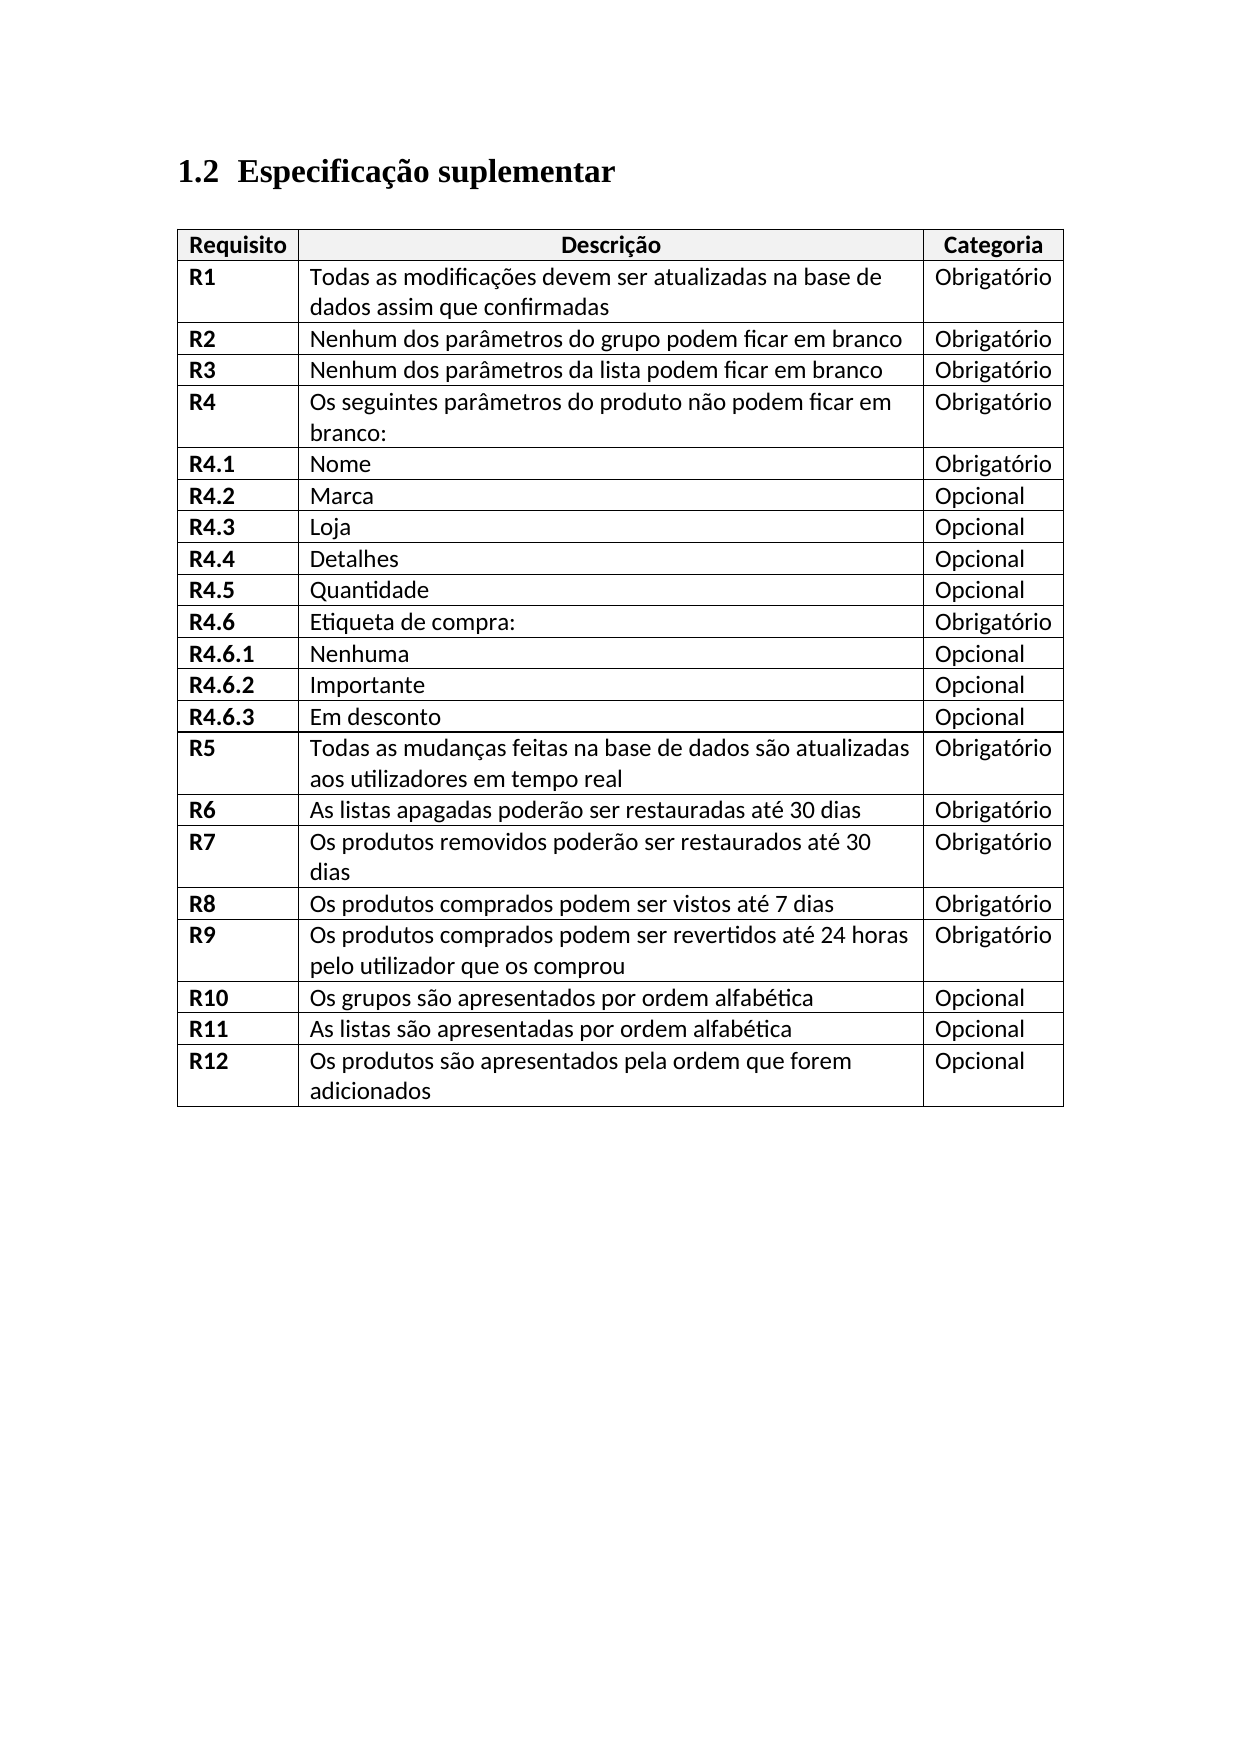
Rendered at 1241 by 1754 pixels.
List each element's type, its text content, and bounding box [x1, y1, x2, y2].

table_cell Opcional [924, 511, 1063, 542]
table_cell Opcional [924, 543, 1063, 573]
table_cell Nenhum dos parâmetros do grupo podem ficar em branco [299, 323, 923, 354]
table_cell R1 [178, 261, 298, 322]
table_cell Obrigatório [924, 888, 1063, 919]
table_cell Os produtos removidos poderão ser restaurados até 30 dias [299, 826, 923, 887]
table_cell Obrigatório [924, 920, 1063, 981]
table_cell Todas as modificações devem ser atualizadas na base de dados assim que confirmadas [299, 261, 923, 322]
table_cell Os grupos são apresentados por ordem alfabética [299, 982, 923, 1012]
table_cell Obrigatório [924, 323, 1063, 354]
table_cell R10 [178, 982, 298, 1012]
table_cell R4.4 [178, 543, 298, 573]
table_cell R6 [178, 795, 298, 825]
table_cell R4.6.1 [178, 638, 298, 668]
table_cell R2 [178, 323, 298, 354]
table_cell Obrigatório [924, 386, 1063, 447]
table_cell Etiqueta de compra: [299, 606, 923, 637]
table_cell Em desconto [299, 701, 923, 731]
table_cell Quantidade [299, 575, 923, 605]
table_cell Opcional [924, 575, 1063, 605]
table_cell Obrigatório [924, 355, 1063, 385]
table_cell R3 [178, 355, 298, 385]
table_header Requisito [178, 230, 298, 260]
table_cell Opcional [924, 1045, 1063, 1106]
table_cell R8 [178, 888, 298, 919]
table_cell Opcional [924, 638, 1063, 668]
table_header Categoria [924, 230, 1063, 260]
table_cell R12 [178, 1045, 298, 1106]
table_cell R11 [178, 1013, 298, 1044]
table_cell Marca [299, 480, 923, 510]
table_cell Todas as mudanças feitas na base de dados são atualizadas aos utilizadores em tempo real [299, 733, 923, 793]
subtitle Especificação suplementar [177, 152, 1063, 190]
table_cell R5 [178, 733, 298, 793]
table_cell R4.6 [178, 606, 298, 637]
table_cell Os seguintes parâmetros do produto não podem ficar em branco: [299, 386, 923, 447]
table_cell Importante [299, 669, 923, 700]
table_cell Obrigatório [924, 733, 1063, 793]
table_cell Opcional [924, 701, 1063, 731]
table_cell Obrigatório [924, 606, 1063, 637]
table_cell Obrigatório [924, 826, 1063, 887]
table_cell R4.2 [178, 480, 298, 510]
table_cell Opcional [924, 1013, 1063, 1044]
table_cell Obrigatório [924, 448, 1063, 479]
table_cell Detalhes [299, 543, 923, 573]
table_header Descrição [299, 230, 923, 260]
table_cell Nenhuma [299, 638, 923, 668]
table_cell Opcional [924, 669, 1063, 700]
table_cell Nenhum dos parâmetros da lista podem ficar em branco [299, 355, 923, 385]
table_cell R4 [178, 386, 298, 447]
table_cell Obrigatório [924, 261, 1063, 322]
table_cell Loja [299, 511, 923, 542]
table_cell R4.5 [178, 575, 298, 605]
table_cell R4.1 [178, 448, 298, 479]
table_cell Obrigatório [924, 795, 1063, 825]
table_cell Opcional [924, 982, 1063, 1012]
table_cell R7 [178, 826, 298, 887]
table_cell Opcional [924, 480, 1063, 510]
table_cell Os produtos comprados podem ser vistos até 7 dias [299, 888, 923, 919]
table_cell As listas são apresentadas por ordem alfabética [299, 1013, 923, 1044]
table_cell As listas apagadas poderão ser restauradas até 30 dias [299, 795, 923, 825]
table_cell R4.6.2 [178, 669, 298, 700]
table_cell Os produtos comprados podem ser revertidos até 24 horas pelo utilizador que os comprou [299, 920, 923, 981]
table_cell Nome [299, 448, 923, 479]
table_cell R9 [178, 920, 298, 981]
table_cell R4.6.3 [178, 701, 298, 731]
table_cell R4.3 [178, 511, 298, 542]
table_cell Os produtos são apresentados pela ordem que forem adicionados [299, 1045, 923, 1106]
